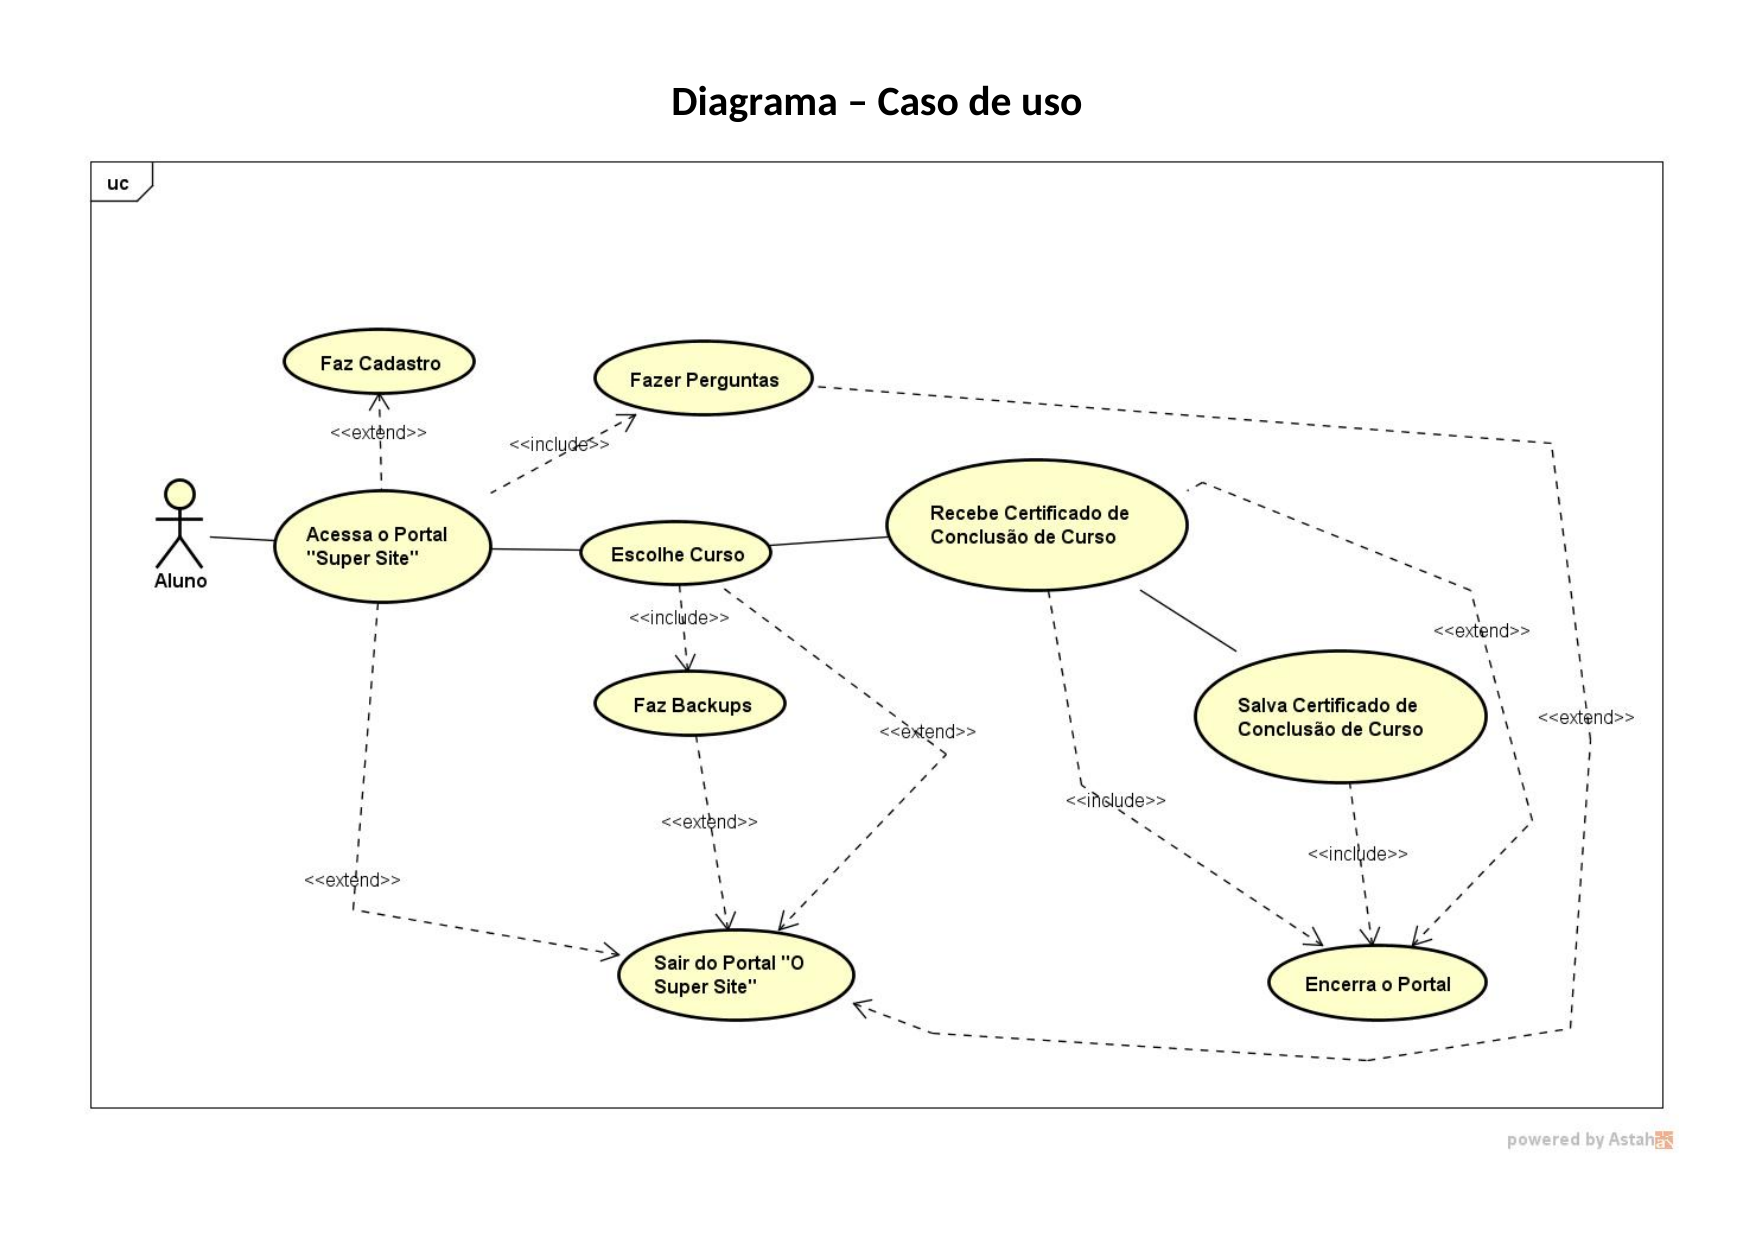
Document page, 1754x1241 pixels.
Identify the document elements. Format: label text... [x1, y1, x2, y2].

picture [75, 146, 1679, 1155]
text Diagrama – Caso de uso [75, 75, 1679, 126]
